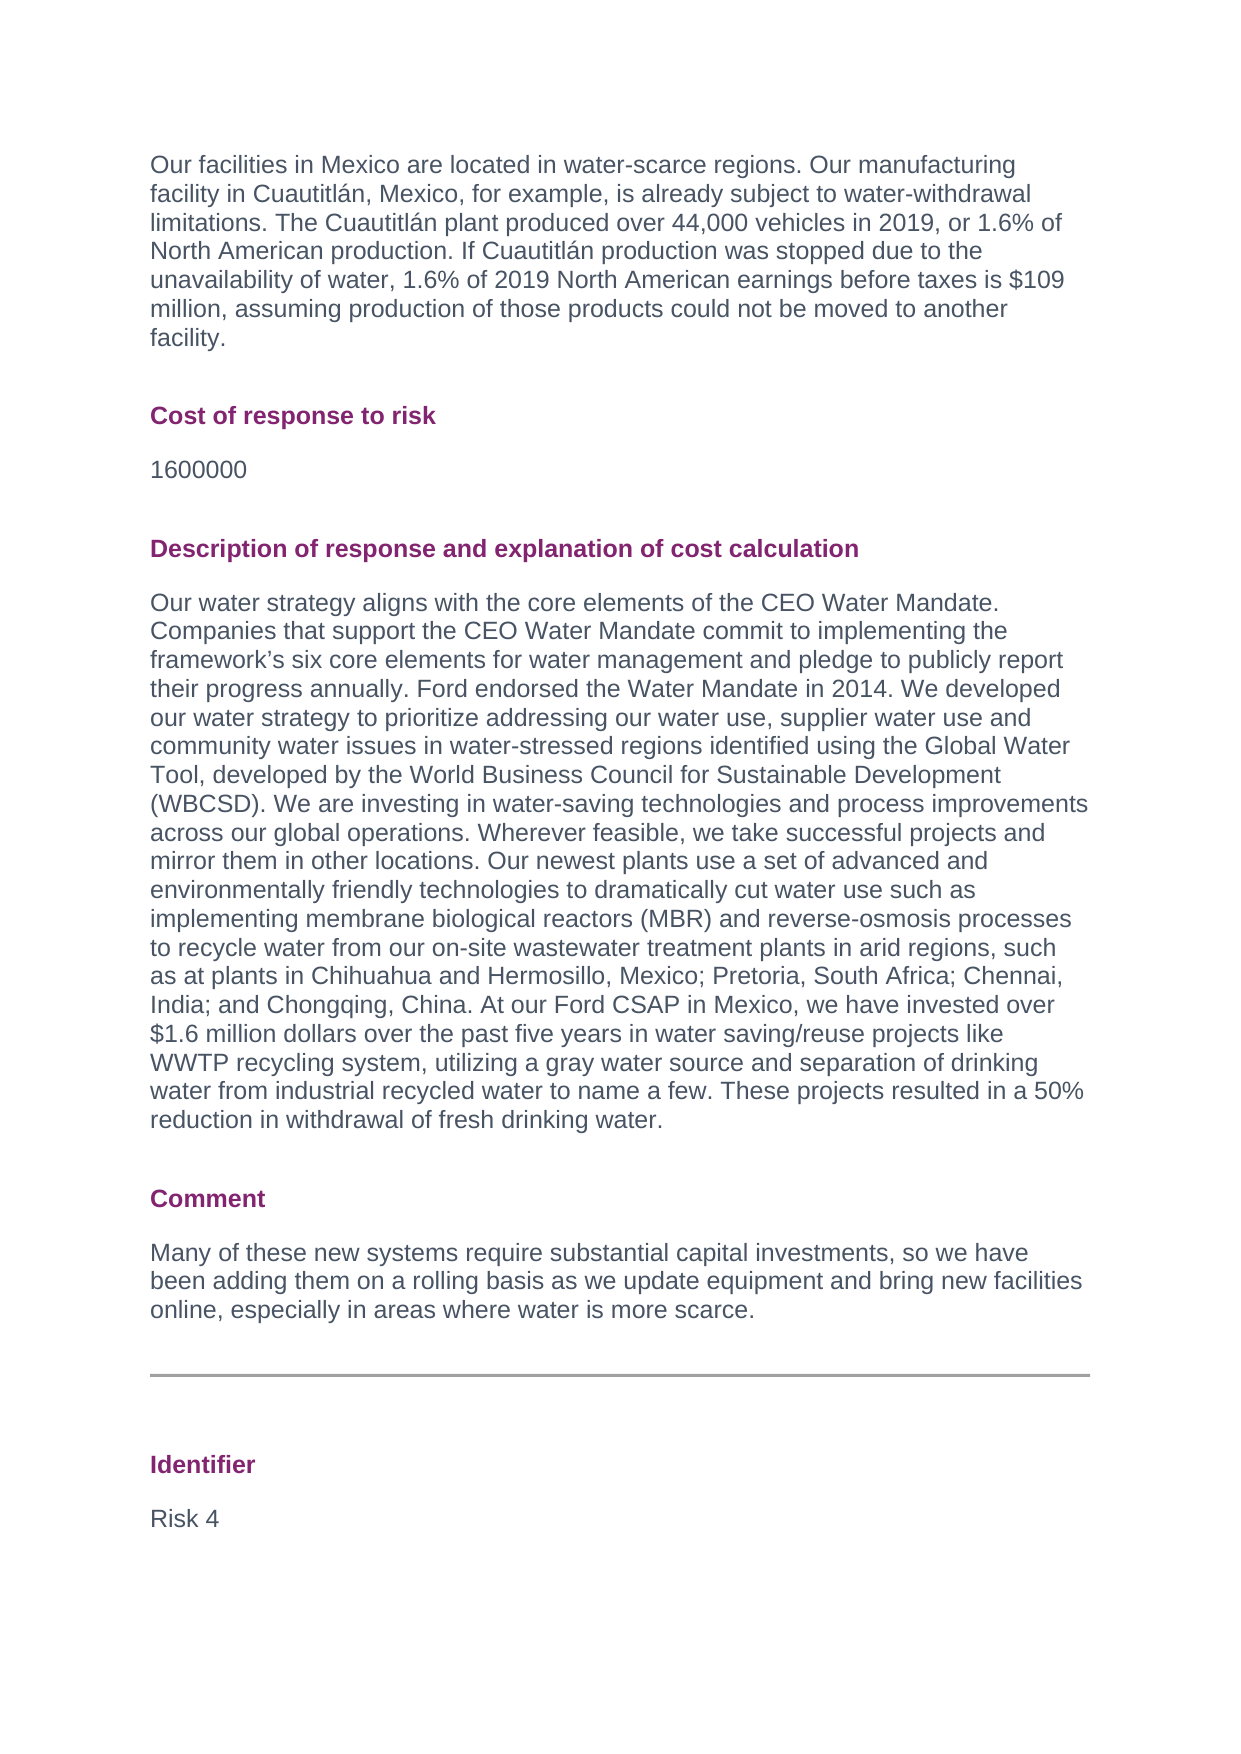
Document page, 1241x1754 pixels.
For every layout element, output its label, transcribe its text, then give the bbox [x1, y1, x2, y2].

subtitle Description of response and explanation of cost calculation [150, 534, 1090, 562]
text Risk 4 [150, 1504, 1090, 1533]
text 1600000 [150, 455, 1090, 484]
text Our water strategy aligns with the core elements of the CEO Water Mandate. Companies that support the CEO Water Mandate commit to implementing the framework’s six core elements for water management and pledge to publicly report their progress annually. Ford endorsed the Water Mandate in 2014. We developed our water strategy to prioritize addressing our water use, supplier water use and community water issues in water-stressed regions identified using the Global Water Tool, developed by the World Business Council for Sustainable Development (WBCSD). We are investing in water-saving technologies and process improvements across our global operations. Wherever feasible, we take successful projects and mirror them in other locations. Our newest plants use a set of advanced and environmentally friendly technologies to dramatically cut water use such as implementing membrane biological reactors (MBR) and reverse-osmosis processes to recycle water from our on-site wastewater treatment plants in arid regions, such as at plants in Chihuahua and Hermosillo, Mexico; Pretoria, South Africa; Chennai, India; and Chongqing, China. At our Ford CSAP in Mexico, we have invested over $1.6 million dollars over the past five years in water saving/reuse projects like WWTP recycling system, utilizing a gray water source and separation of drinking water from industrial recycled water to name a few. These projects resulted in a 50% reduction in withdrawal of fresh drinking water. [150, 587, 1090, 1134]
text Our facilities in Mexico are located in water-scarce regions. Our manufacturing facility in Cuautitlán, Mexico, for example, is already subject to water-withdrawal limitations. The Cuautitlán plant produced over 44,000 vehicles in 2019, or 1.6% of North American production. If Cuautitlán production was stopped due to the unavailability of water, 1.6% of 2019 North American earnings before taxes is $109 million, assuming production of those products could not be moved to another facility. [150, 150, 1090, 351]
subtitle Comment [150, 1184, 1090, 1212]
subtitle Cost of response to risk [150, 401, 1090, 430]
text Many of these new systems require substantial capital investments, so we have been adding them on a rolling basis as we update equipment and bring new facilities online, especially in areas where water is more scarce. [150, 1237, 1090, 1324]
subtitle Identifier [150, 1450, 1090, 1479]
